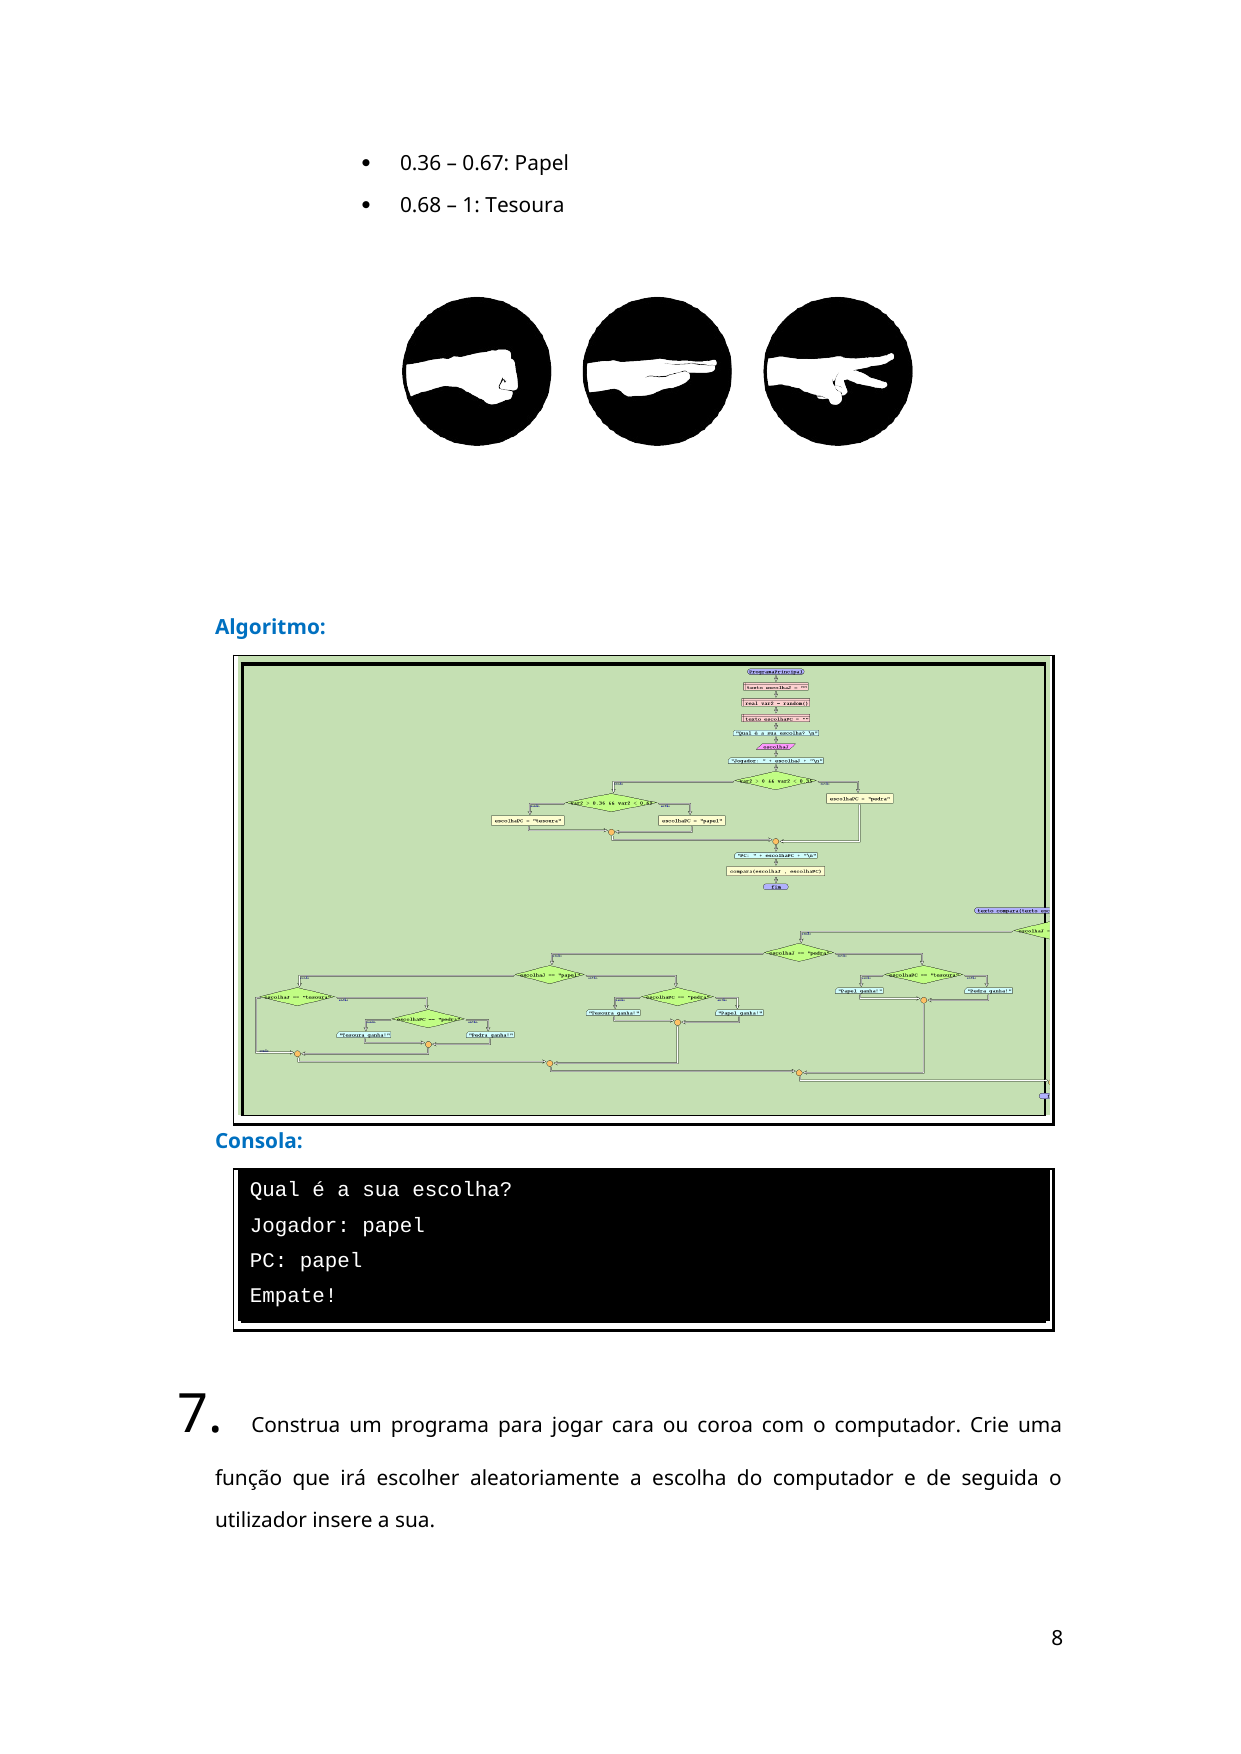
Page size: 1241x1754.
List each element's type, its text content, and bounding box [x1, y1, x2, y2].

table_header Qual é a sua escolha? Jogador: papel PC: papel Empate! [238, 1170, 1050, 1321]
text Consola: [215, 1126, 1063, 1154]
list 0.36 – 0.67: Papel [362, 148, 1063, 176]
text Algoritmo: [215, 612, 1063, 640]
picture [374, 275, 940, 470]
list Construa um programa para jogar cara ou coroa com o computador. Crie uma função que irá escolher aleatoriamente a escolha do computador e de seguida o utilizador insere a sua. [177, 1375, 1063, 1534]
picture [249, 665, 1050, 1103]
table_header [238, 656, 1050, 1115]
list 0.68 – 1: Tesoura [362, 190, 1063, 219]
